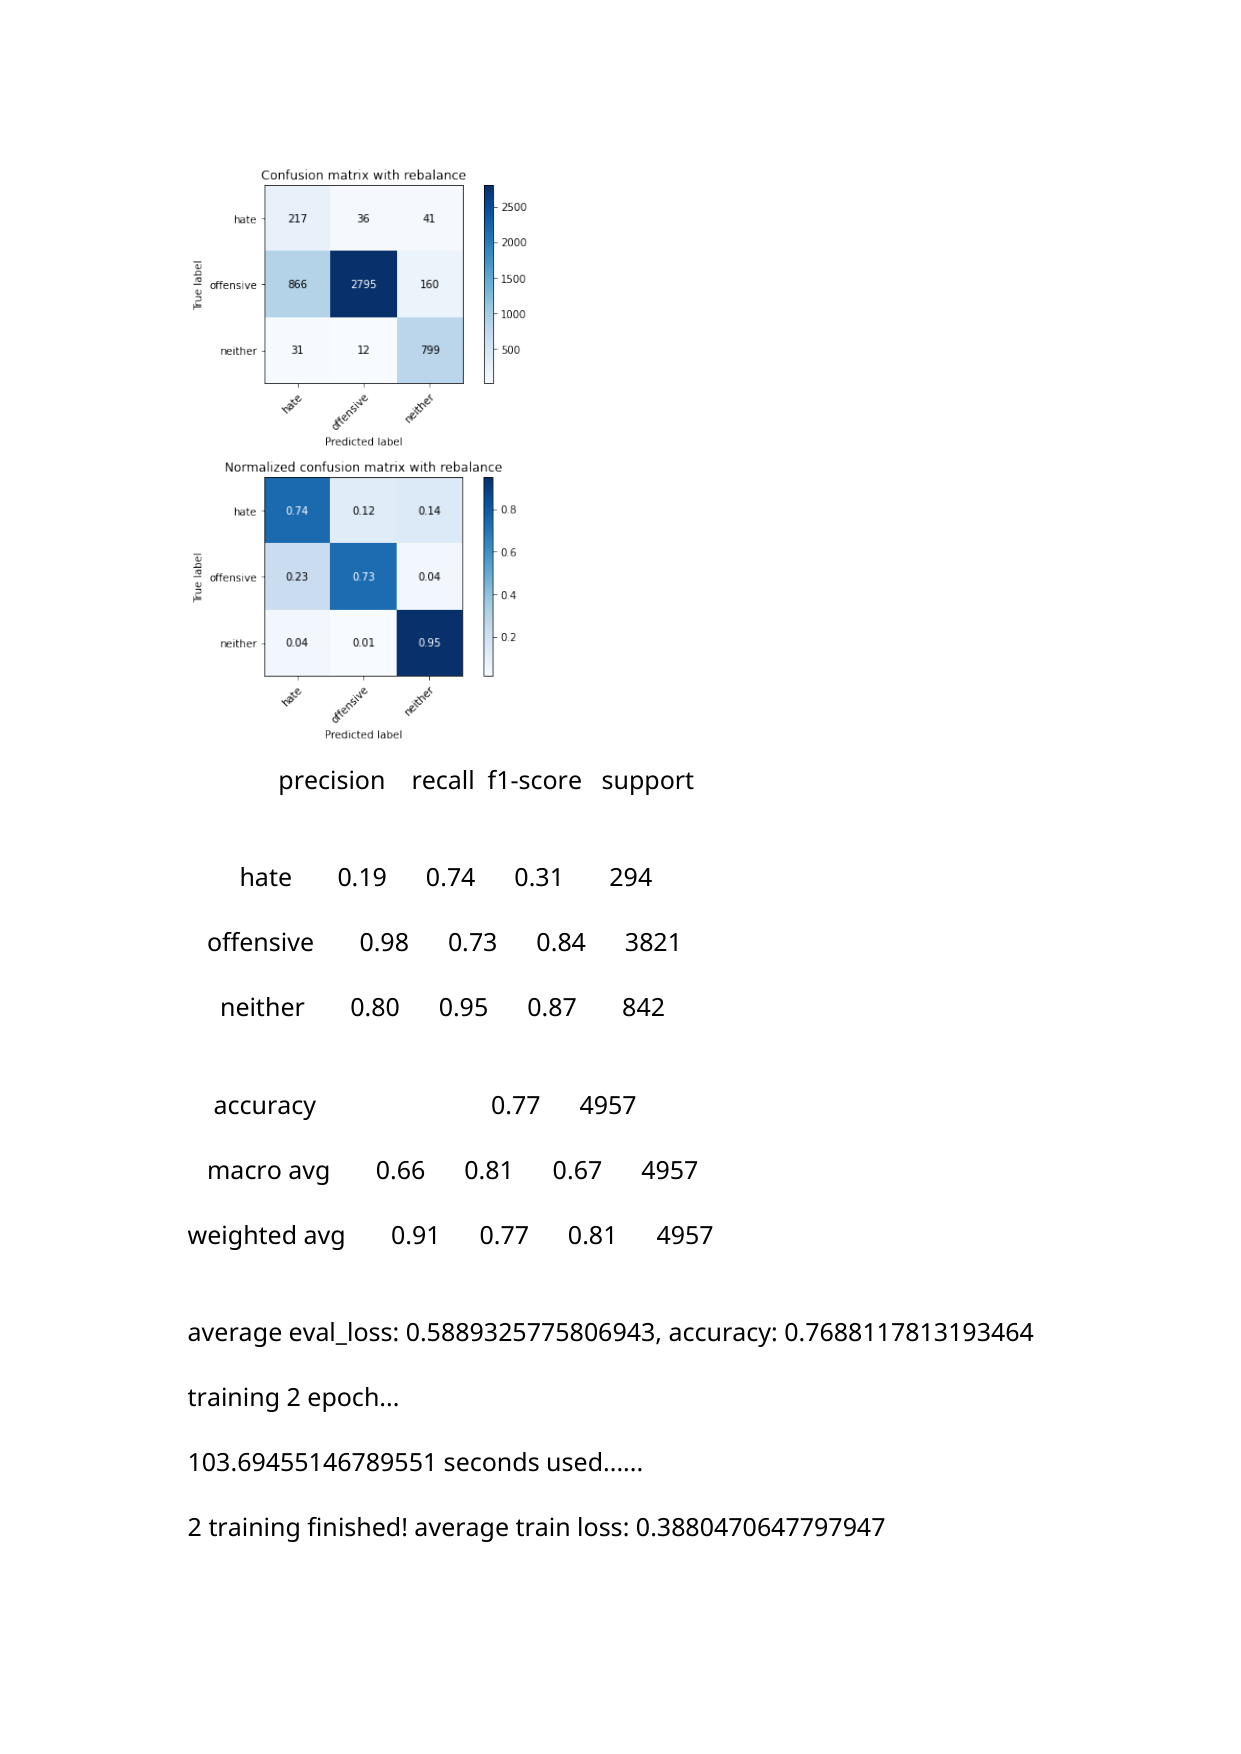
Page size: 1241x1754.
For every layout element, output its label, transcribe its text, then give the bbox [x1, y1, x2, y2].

text training 2 epoch... [187, 1364, 1053, 1429]
text accuracy 0.77 4957 [187, 1072, 1053, 1137]
text weighted avg 0.91 0.77 0.81 4957 [187, 1202, 1053, 1267]
text precision recall f1-score support [187, 747, 1053, 812]
text macro avg 0.66 0.81 0.67 4957 [187, 1137, 1053, 1202]
text average eval_loss: 0.5889325775806943, accuracy: 0.7688117813193464 [187, 1299, 1053, 1364]
text neither 0.80 0.95 0.87 842 [187, 974, 1053, 1039]
picture [187, 455, 524, 747]
picture [187, 162, 534, 454]
text hate 0.19 0.74 0.31 294 [187, 844, 1053, 909]
text 2 training finished! average train loss: 0.3880470647797947 [187, 1494, 1053, 1559]
text 103.69455146789551 seconds used...... [187, 1429, 1053, 1494]
text offensive 0.98 0.73 0.84 3821 [187, 909, 1053, 974]
